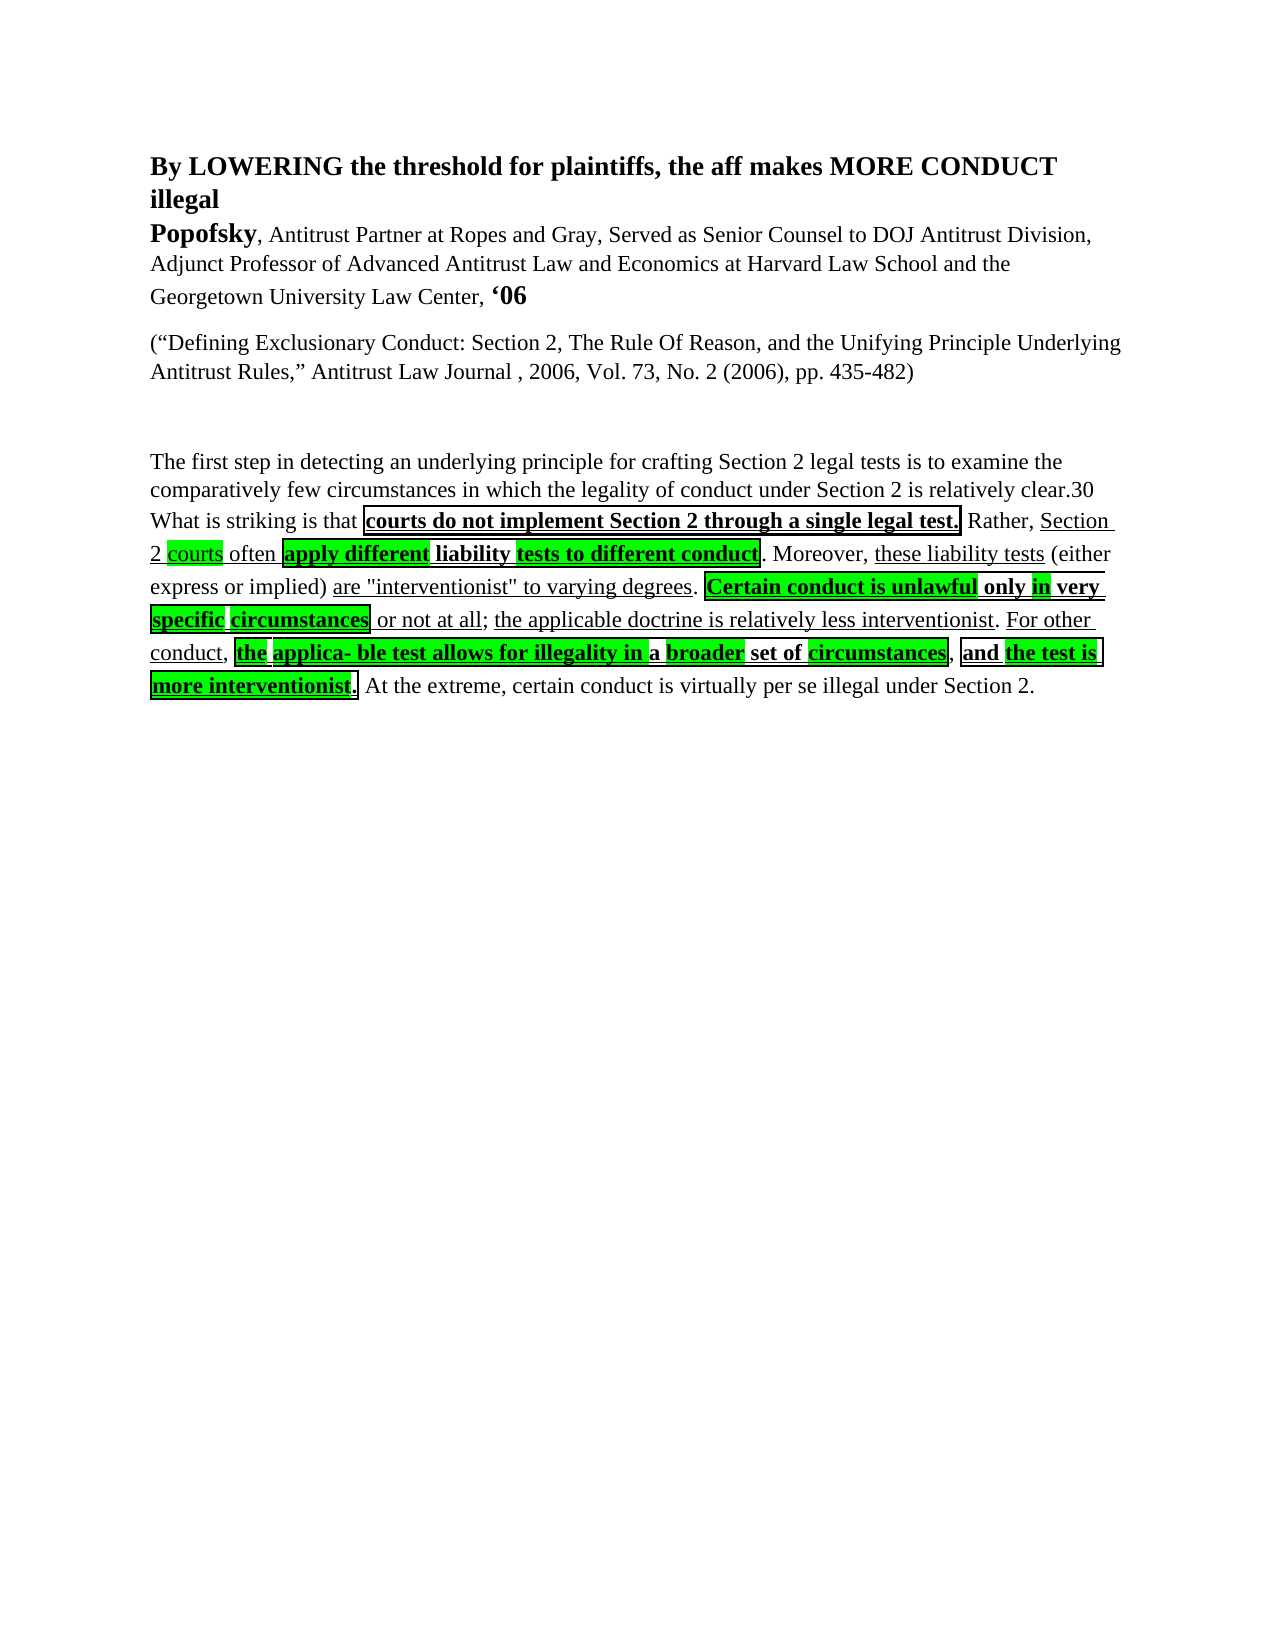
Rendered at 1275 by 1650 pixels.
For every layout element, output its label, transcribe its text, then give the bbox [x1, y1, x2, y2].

text (“Defining Exclusionary Conduct: Section 2, The Rule Of Reason, and the Unifying Principle Underlying Antitrust Rules,” Antitrust Law Journal , 2006, Vol. 73, No. 2 (2006), pp. 435-482) [150, 329, 1125, 384]
text Popofsky, Antitrust Partner at Ropes and Gray, Served as Senior Counsel to DOJ Antitrust Division, Adjunct Professor of Advanced Antitrust Law and Economics at Harvard Law School and the Georgetown University Law Center, ‘06 [150, 217, 1125, 310]
subtitle By LOWERING the threshold for plaintiffs, the aff makes MORE CONDUCT illegal [150, 150, 1125, 215]
text The first step in detecting an underlying principle for crafting Section 2 legal tests is to examine the comparatively few circumstances in which the legality of conduct under Section 2 is relatively clear.30 What is striking is that courts do not implement Section 2 through a single legal test. Rather, Section 2 courts often apply different liability tests to different conduct. Moreover, these liability tests (either express or implied) are "interventionist" to varying degrees. Certain conduct is unlawful only in very specific circumstances or not at all; the applicable doctrine is relatively less interventionist. For other conduct, the applica- ble test allows for illegality in a broader set of circumstances, and the test is more interventionist. At the extreme, certain conduct is virtually per se illegal under Section 2. [150, 448, 1125, 700]
